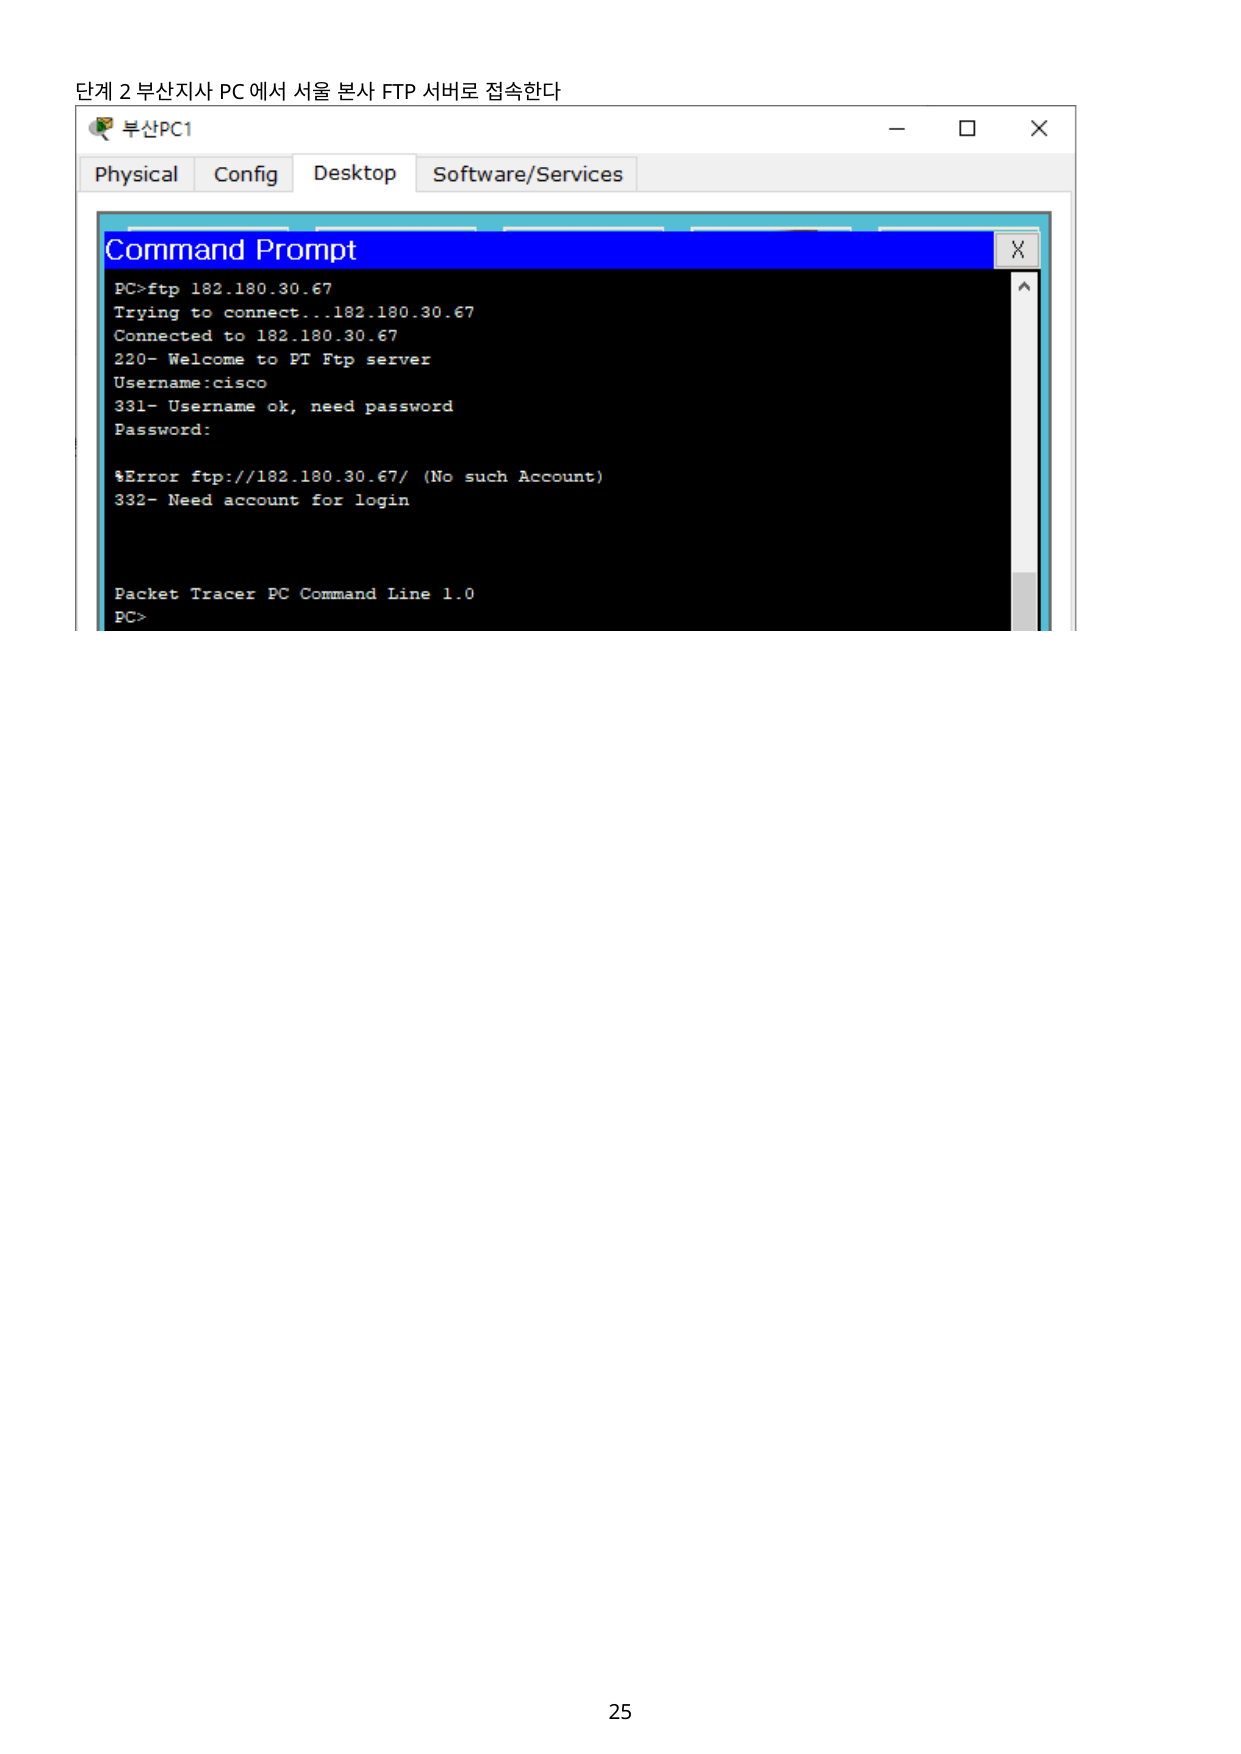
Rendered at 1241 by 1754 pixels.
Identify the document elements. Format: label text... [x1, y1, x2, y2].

text 단계 2 부산지사 PC에서 서울 본사 FTP 서버로 접속한다 [75, 75, 1165, 105]
picture [75, 105, 1077, 631]
